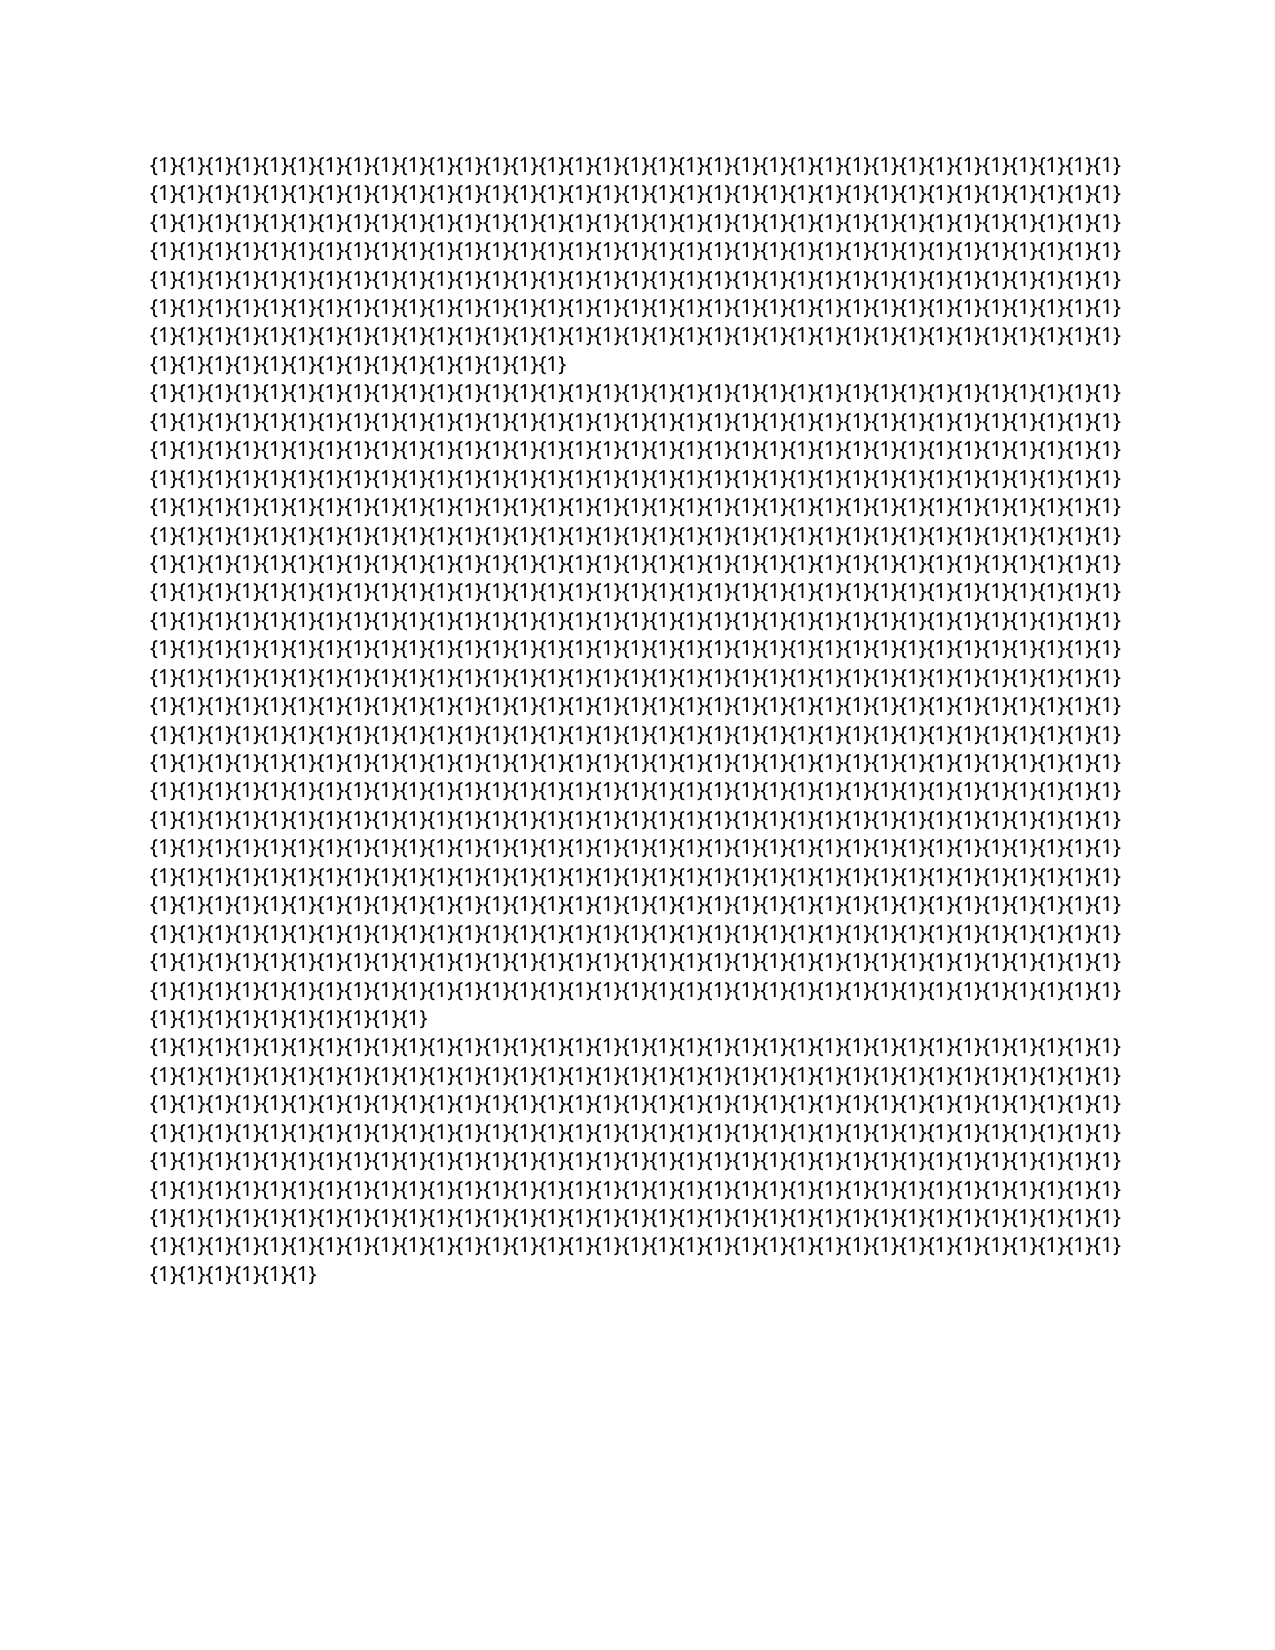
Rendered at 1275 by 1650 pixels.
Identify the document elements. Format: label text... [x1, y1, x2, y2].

text {1}{1}{1}{1}{1}{1}{1}{1}{1}{1}{1}{1}{1}{1}{1}{1}{1}{1}{1}{1}{1}{1}{1}{1}{1}{1}{1}{1}{1}{1}{1}{1}{1}{1}{1}{1}{1}{1}{1}{1}{1}{1}{1}{1}{1}{1}{1}{1}{1}{1}{1}{1}{1}{1}{1}{1}{1}{1}{1}{1}{1}{1}{1}{1}{1}{1}{1}{1}{1}{1}{1}{1}{1}{1}{1}{1}{1}{1}{1}{1}{1}{1}{1}{1}{1}{1}{1}{1}{1}{1}{1}{1}{1}{1}{1}{1}{1}{1}{1}{1}{1}{1}{1}{1}{1}{1}{1}{1}{1}{1}{1}{1}{1}{1}{1}{1}{1}{1}{1}{1}{1}{1}{1}{1}{1}{1}{1}{1}{1}{1}{1}{1}{1}{1}{1}{1}{1}{1}{1}{1}{1}{1}{1}{1}{1}{1}{1}{1}{1}{1}{1}{1}{1}{1}{1}{1}{1}{1}{1}{1}{1}{1}{1}{1}{1}{1}{1}{1}{1}{1}{1}{1}{1}{1}{1}{1}{1}{1}{1}{1}{1}{1}{1}{1}{1}{1}{1}{1}{1}{1}{1}{1}{1}{1}{1}{1}{1}{1}{1}{1}{1}{1}{1}{1}{1}{1}{1}{1}{1}{1}{1}{1}{1}{1}{1}{1}{1}{1}{1}{1}{1}{1}{1}{1}{1}{1}{1}{1}{1}{1}{1}{1}{1}{1}{1}{1}{1}{1}{1}{1}{1}{1}{1}{1}{1}{1}{1}{1}{1}{1}{1}{1}{1}{1}{1}{1}{1}{1}{1}{1} [150, 150, 1125, 377]
text {1}{1}{1}{1}{1}{1}{1}{1}{1}{1}{1}{1}{1}{1}{1}{1}{1}{1}{1}{1}{1}{1}{1}{1}{1}{1}{1}{1}{1}{1}{1}{1}{1}{1}{1}{1}{1}{1}{1}{1}{1}{1}{1}{1}{1}{1}{1}{1}{1}{1}{1}{1}{1}{1}{1}{1}{1}{1}{1}{1}{1}{1}{1}{1}{1}{1}{1}{1}{1}{1}{1}{1}{1}{1}{1}{1}{1}{1}{1}{1}{1}{1}{1}{1}{1}{1}{1}{1}{1}{1}{1}{1}{1}{1}{1}{1}{1}{1}{1}{1}{1}{1}{1}{1}{1}{1}{1}{1}{1}{1}{1}{1}{1}{1}{1}{1}{1}{1}{1}{1}{1}{1}{1}{1}{1}{1}{1}{1}{1}{1}{1}{1}{1}{1}{1}{1}{1}{1}{1}{1}{1}{1}{1}{1}{1}{1}{1}{1}{1}{1}{1}{1}{1}{1}{1}{1}{1}{1}{1}{1}{1}{1}{1}{1}{1}{1}{1}{1}{1}{1}{1}{1}{1}{1}{1}{1}{1}{1}{1}{1}{1}{1}{1}{1}{1}{1}{1}{1}{1}{1}{1}{1}{1}{1}{1}{1}{1}{1}{1}{1}{1}{1}{1}{1}{1}{1}{1}{1}{1}{1}{1}{1}{1}{1}{1}{1}{1}{1}{1}{1}{1}{1}{1}{1}{1}{1}{1}{1}{1}{1}{1}{1}{1}{1}{1}{1}{1}{1}{1}{1}{1}{1}{1}{1}{1}{1}{1}{1}{1}{1}{1}{1}{1}{1}{1}{1}{1}{1}{1}{1}{1}{1}{1}{1}{1}{1}{1}{1}{1}{1}{1}{1}{1}{1}{1}{1}{1}{1}{1}{1}{1}{1}{1}{1}{1}{1}{1}{1}{1}{1}{1}{1}{1}{1}{1}{1}{1}{1}{1}{1}{1}{1}{1}{1}{1}{1}{1}{1}{1}{1}{1}{1}{1}{1}{1}{1}{1}{1}{1}{1}{1}{1}{1}{1}{1}{1}{1}{1}{1}{1}{1}{1}{1}{1}{1}{1}{1}{1}{1}{1}{1}{1}{1}{1}{1}{1}{1}{1}{1}{1}{1}{1}{1}{1}{1}{1}{1}{1}{1}{1}{1}{1}{1}{1}{1}{1}{1}{1}{1}{1}{1}{1}{1}{1}{1}{1}{1}{1}{1}{1}{1}{1}{1}{1}{1}{1}{1}{1}{1}{1}{1}{1}{1}{1}{1}{1}{1}{1}{1}{1}{1}{1}{1}{1}{1}{1}{1}{1}{1}{1}{1}{1}{1}{1}{1}{1}{1}{1}{1}{1}{1}{1}{1}{1}{1}{1}{1}{1}{1}{1}{1}{1}{1}{1}{1}{1}{1}{1}{1}{1}{1}{1}{1}{1}{1}{1}{1}{1}{1}{1}{1}{1}{1}{1}{1}{1}{1}{1}{1}{1}{1}{1}{1}{1}{1}{1}{1}{1}{1}{1}{1}{1}{1}{1}{1}{1}{1}{1}{1}{1}{1}{1}{1}{1}{1}{1}{1}{1}{1}{1}{1}{1}{1}{1}{1}{1}{1}{1}{1}{1}{1}{1}{1}{1}{1}{1}{1}{1}{1}{1}{1}{1}{1}{1}{1}{1}{1}{1}{1}{1}{1}{1}{1}{1}{1}{1}{1}{1}{1}{1}{1}{1}{1}{1}{1}{1}{1}{1}{1}{1}{1}{1}{1}{1}{1}{1}{1}{1}{1}{1}{1}{1}{1}{1}{1}{1}{1}{1}{1}{1}{1}{1}{1}{1}{1}{1}{1}{1}{1}{1}{1}{1}{1}{1}{1}{1}{1}{1}{1}{1}{1}{1}{1}{1}{1}{1}{1}{1}{1}{1}{1}{1}{1}{1}{1}{1}{1}{1}{1}{1}{1}{1}{1}{1}{1}{1}{1}{1}{1}{1}{1}{1}{1}{1}{1}{1}{1}{1}{1}{1}{1}{1}{1}{1}{1}{1}{1}{1}{1}{1}{1}{1}{1}{1}{1}{1}{1}{1}{1}{1}{1}{1}{1}{1}{1}{1}{1}{1}{1}{1}{1}{1}{1}{1}{1}{1}{1}{1}{1}{1}{1}{1}{1}{1}{1}{1}{1}{1}{1}{1}{1}{1}{1}{1}{1}{1}{1}{1}{1}{1}{1}{1}{1}{1}{1}{1}{1}{1}{1}{1}{1}{1}{1}{1}{1}{1}{1}{1}{1}{1}{1}{1}{1}{1}{1}{1}{1}{1}{1}{1}{1}{1}{1}{1}{1}{1}{1}{1}{1}{1}{1}{1}{1}{1}{1}{1}{1}{1}{1}{1}{1}{1}{1}{1}{1}{1}{1}{1}{1}{1}{1}{1}{1}{1}{1}{1}{1}{1}{1}{1}{1}{1}{1}{1}{1}{1}{1}{1}{1}{1}{1}{1}{1}{1}{1}{1}{1}{1}{1}{1}{1}{1}{1}{1}{1}{1}{1}{1}{1}{1} [150, 377, 1125, 1032]
text {1}{1}{1}{1}{1}{1}{1}{1}{1}{1}{1}{1}{1}{1}{1}{1}{1}{1}{1}{1}{1}{1}{1}{1}{1}{1}{1}{1}{1}{1}{1}{1}{1}{1}{1}{1}{1}{1}{1}{1}{1}{1}{1}{1}{1}{1}{1}{1}{1}{1}{1}{1}{1}{1}{1}{1}{1}{1}{1}{1}{1}{1}{1}{1}{1}{1}{1}{1}{1}{1}{1}{1}{1}{1}{1}{1}{1}{1}{1}{1}{1}{1}{1}{1}{1}{1}{1}{1}{1}{1}{1}{1}{1}{1}{1}{1}{1}{1}{1}{1}{1}{1}{1}{1}{1}{1}{1}{1}{1}{1}{1}{1}{1}{1}{1}{1}{1}{1}{1}{1}{1}{1}{1}{1}{1}{1}{1}{1}{1}{1}{1}{1}{1}{1}{1}{1}{1}{1}{1}{1}{1}{1}{1}{1}{1}{1}{1}{1}{1}{1}{1}{1}{1}{1}{1}{1}{1}{1}{1}{1}{1}{1}{1}{1}{1}{1}{1}{1}{1}{1}{1}{1}{1}{1}{1}{1}{1}{1}{1}{1}{1}{1}{1}{1}{1}{1}{1}{1}{1}{1}{1}{1}{1}{1}{1}{1}{1}{1}{1}{1}{1}{1}{1}{1}{1}{1}{1}{1}{1}{1}{1}{1}{1}{1}{1}{1}{1}{1}{1}{1}{1}{1}{1}{1}{1}{1}{1}{1}{1}{1}{1}{1}{1}{1}{1}{1}{1}{1}{1}{1}{1}{1}{1}{1}{1}{1}{1}{1}{1}{1}{1}{1}{1}{1}{1}{1}{1}{1}{1}{1}{1}{1}{1}{1}{1}{1}{1}{1}{1}{1}{1}{1}{1}{1}{1}{1}{1}{1}{1}{1}{1}{1}{1}{1}{1}{1} [150, 1032, 1125, 1287]
